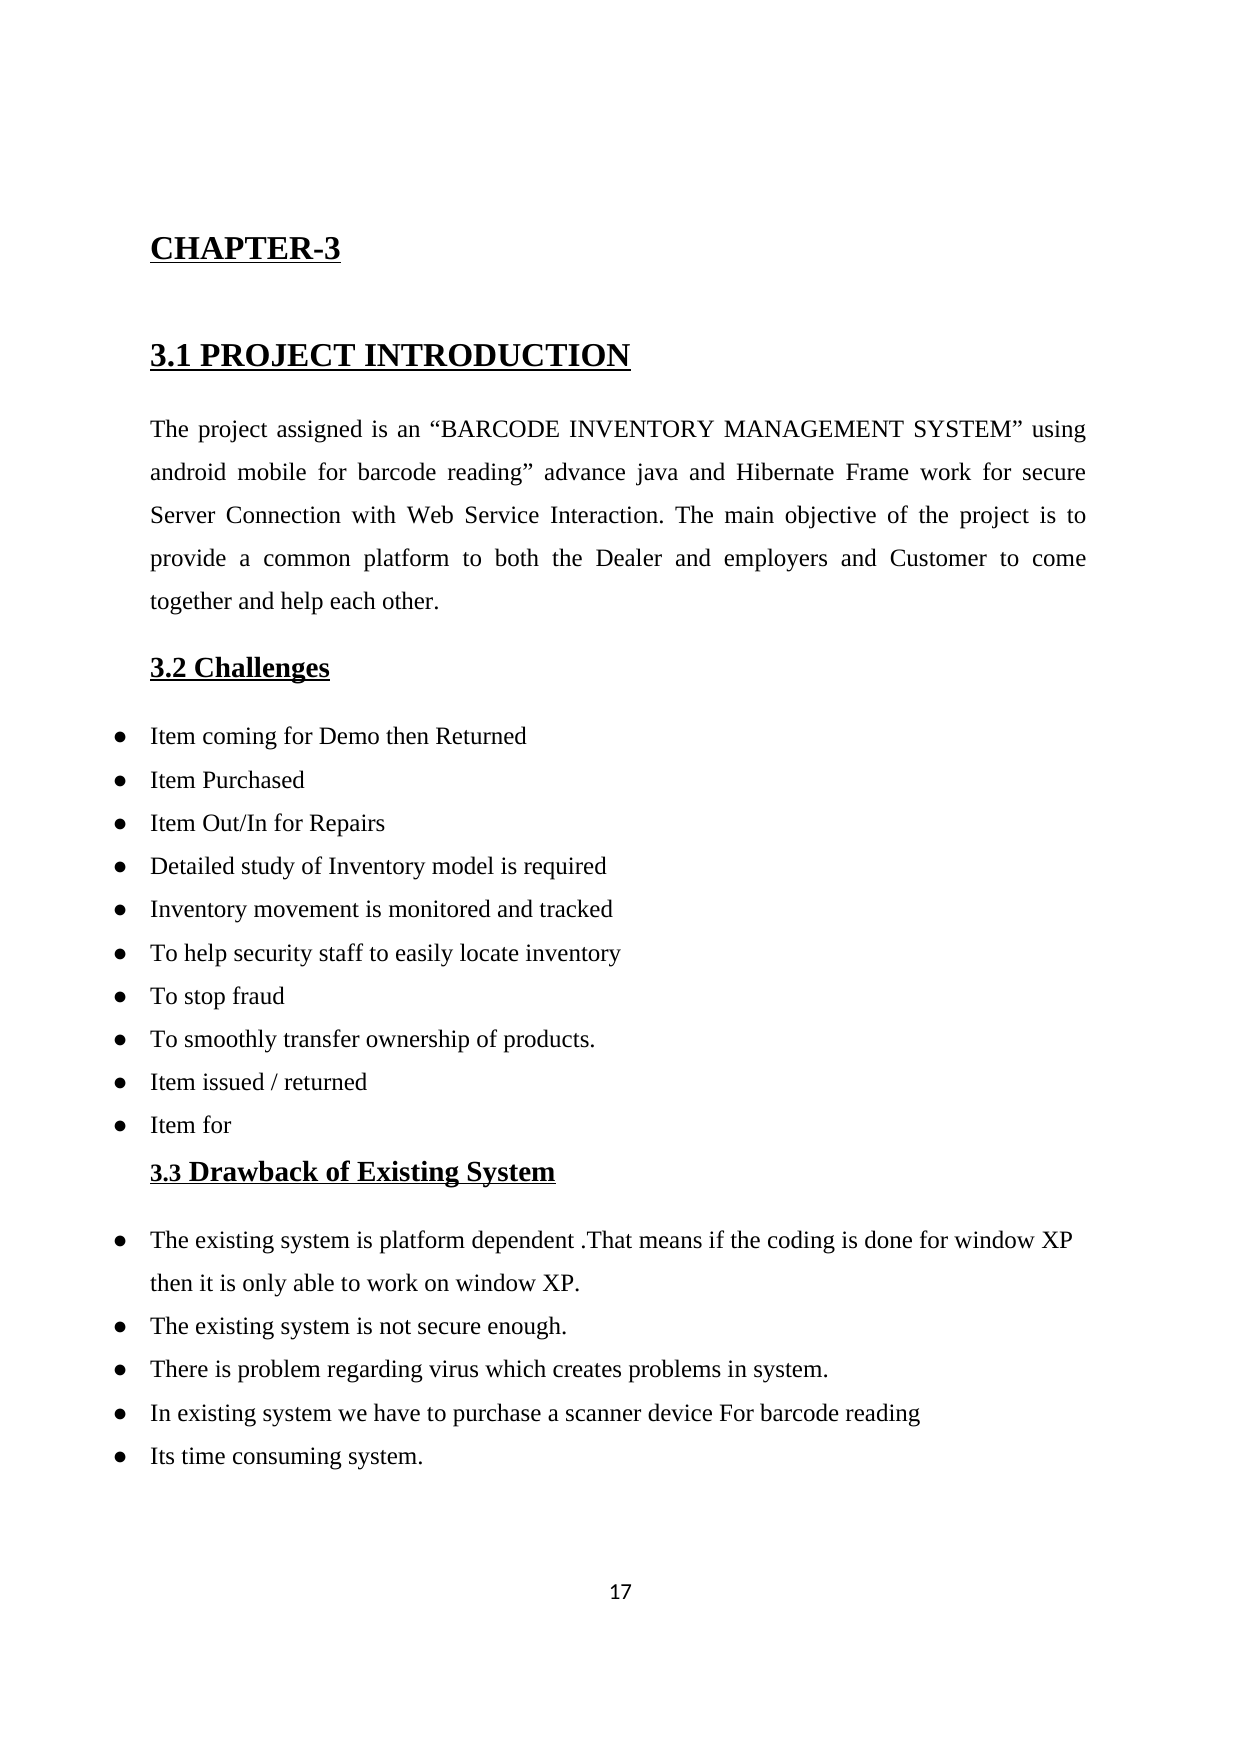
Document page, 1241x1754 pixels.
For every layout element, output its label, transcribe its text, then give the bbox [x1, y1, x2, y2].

list The existing system is platform dependent .That means if the coding is done for window XP then it is only able to work on window XP. [112, 1225, 1087, 1297]
text 3.3 Drawback of Existing System [150, 1154, 1087, 1187]
list The existing system is not secure enough. [112, 1311, 1087, 1340]
list Item for [112, 1110, 1087, 1139]
list There is problem regarding virus which creates problems in system. [112, 1354, 1087, 1383]
list To smoothly transfer ownership of products. [112, 1024, 1087, 1053]
list Item Out/In for Repairs [112, 808, 1087, 837]
text CHAPTER-3 [150, 228, 1087, 267]
list Inventory movement is monitored and tracked [112, 894, 1087, 923]
list In existing system we have to purchase a scanner device For barcode reading [112, 1398, 1087, 1426]
list Item issued / returned [112, 1067, 1087, 1096]
list Item Purchased [112, 764, 1087, 793]
list Item coming for Demo then Returned [112, 721, 1087, 750]
list To stop fraud [112, 981, 1087, 1009]
text The project assigned is an “BARCODE INVENTORY MANAGEMENT SYSTEM” using android mobile for barcode reading” advance java and Hibernate Frame work for secure Server Connection with Web Service Interaction. The main objective of the project is to provide a common platform to both the Dealer and employers and Customer to come together and help each other. [150, 414, 1087, 615]
list To help security staff to easily locate inventory [112, 937, 1087, 966]
text 3.2 Challenges [150, 650, 1087, 684]
text 3.1 PROJECT INTRODUCTION [150, 335, 1087, 374]
list Detailed study of Inventory model is required [112, 851, 1087, 880]
list Its time consuming system. [112, 1441, 1087, 1470]
